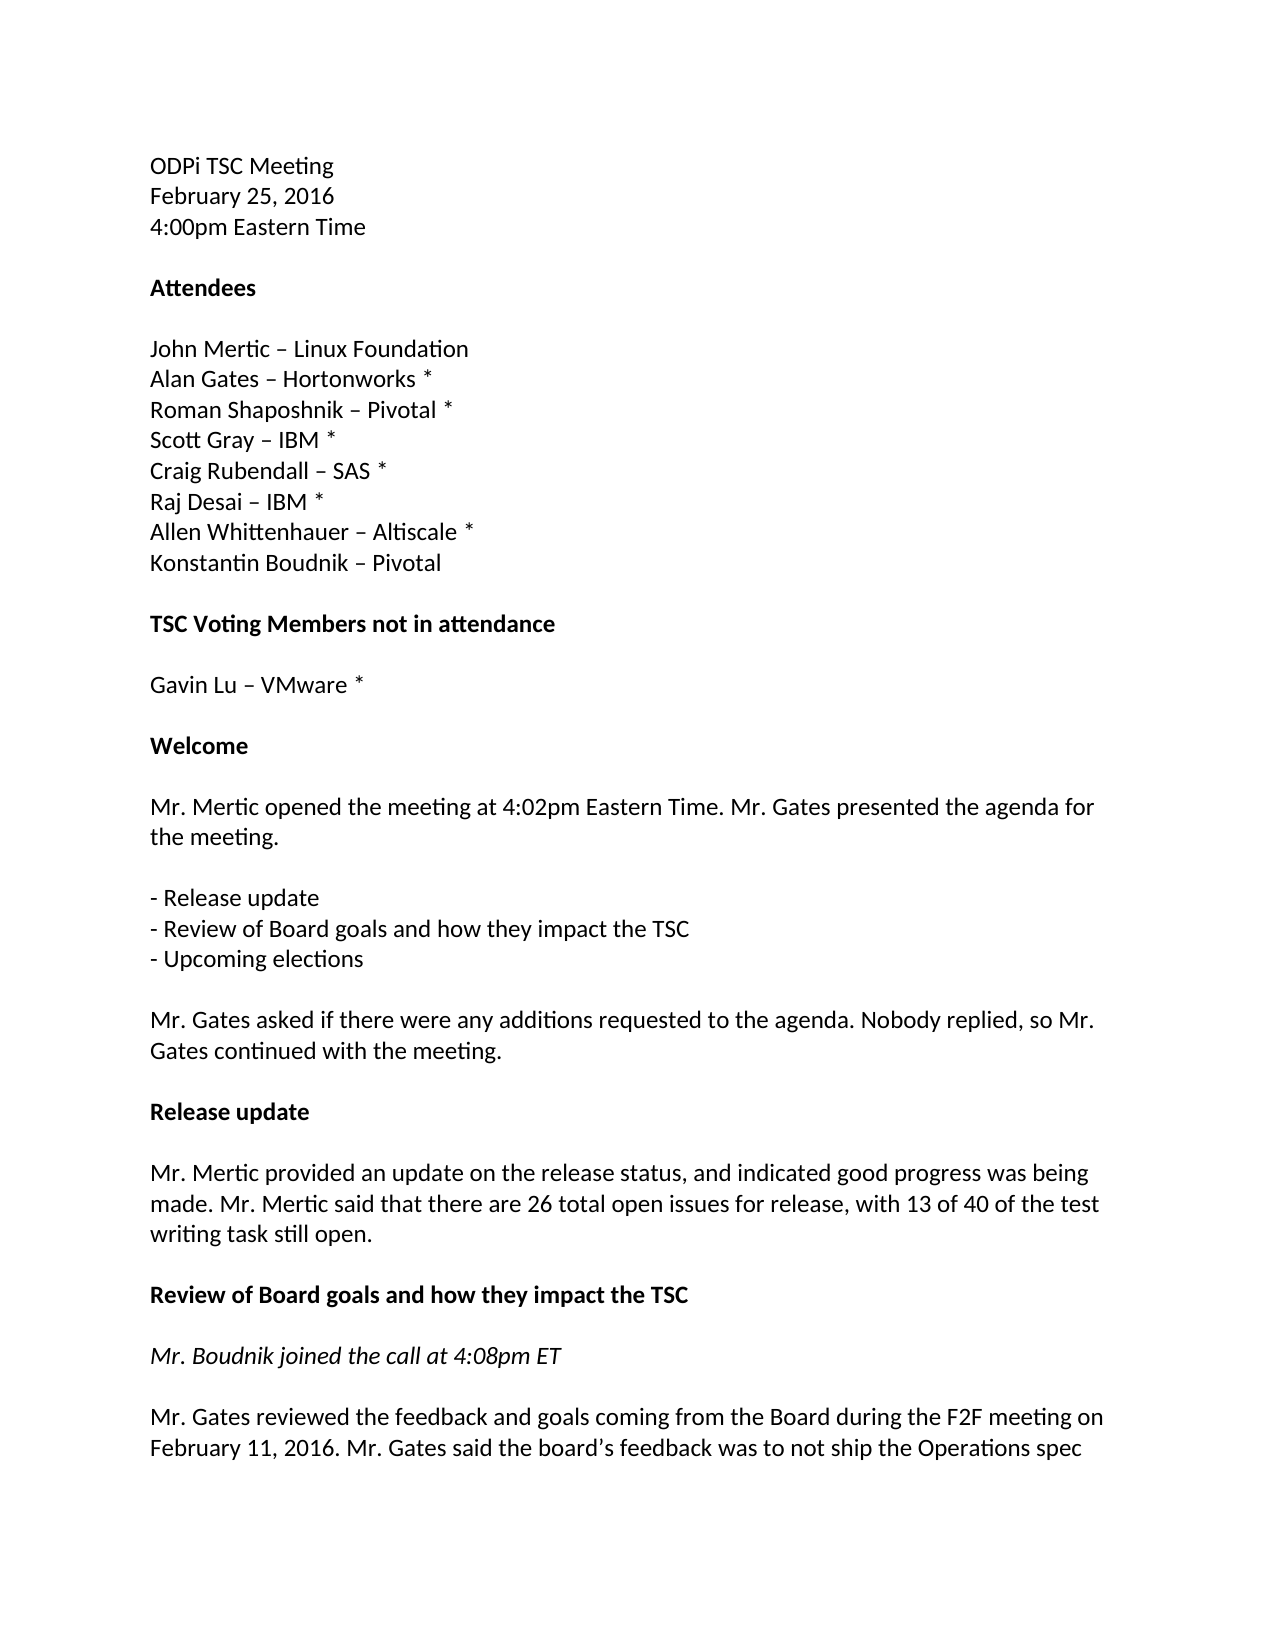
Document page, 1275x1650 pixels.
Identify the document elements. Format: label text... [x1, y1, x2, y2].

text Mr. Mertic opened the meeting at 4:02pm Eastern Time. Mr. Gates presented the agenda for the meeting. [150, 791, 1125, 852]
text Mr. Boudnik joined the call at 4:08pm ET [150, 1340, 1125, 1371]
text 4:00pm Eastern Time [150, 211, 1125, 242]
text - Release update [150, 882, 1125, 913]
text Konstantin Boudnik – Pivotal [150, 547, 1125, 577]
text Gavin Lu – VMware * [150, 669, 1125, 699]
text Roman Shaposhnik – Pivotal * [150, 394, 1125, 425]
text Craig Rubendall – SAS * [150, 455, 1125, 486]
text February 25, 2016 [150, 181, 1125, 211]
text Raj Desai – IBM * [150, 486, 1125, 516]
text Welcome [150, 730, 1125, 760]
text Allen Whittenhauer – Altiscale * [150, 516, 1125, 547]
text Mr. Gates asked if there were any additions requested to the agenda. Nobody replied, so Mr. Gates continued with the meeting. [150, 1004, 1125, 1066]
text Mr. Mertic provided an update on the release status, and indicated good progress was being made. Mr. Mertic said that there are 26 total open issues for release, with 13 of 40 of the test writing task still open. [150, 1157, 1125, 1249]
text Release update [150, 1096, 1125, 1127]
text Scott Gray – IBM * [150, 425, 1125, 455]
text Alan Gates – Hortonworks * [150, 364, 1125, 394]
text Attendees [150, 272, 1125, 303]
text ODPi TSC Meeting [150, 150, 1125, 181]
text Review of Board goals and how they impact the TSC [150, 1279, 1125, 1310]
text - Review of Board goals and how they impact the TSC [150, 913, 1125, 943]
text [150, 1401, 1125, 1462]
text - Upcoming elections [150, 943, 1125, 974]
text TSC Voting Members not in attendance [150, 608, 1125, 638]
text John Mertic – Linux Foundation [150, 333, 1125, 364]
